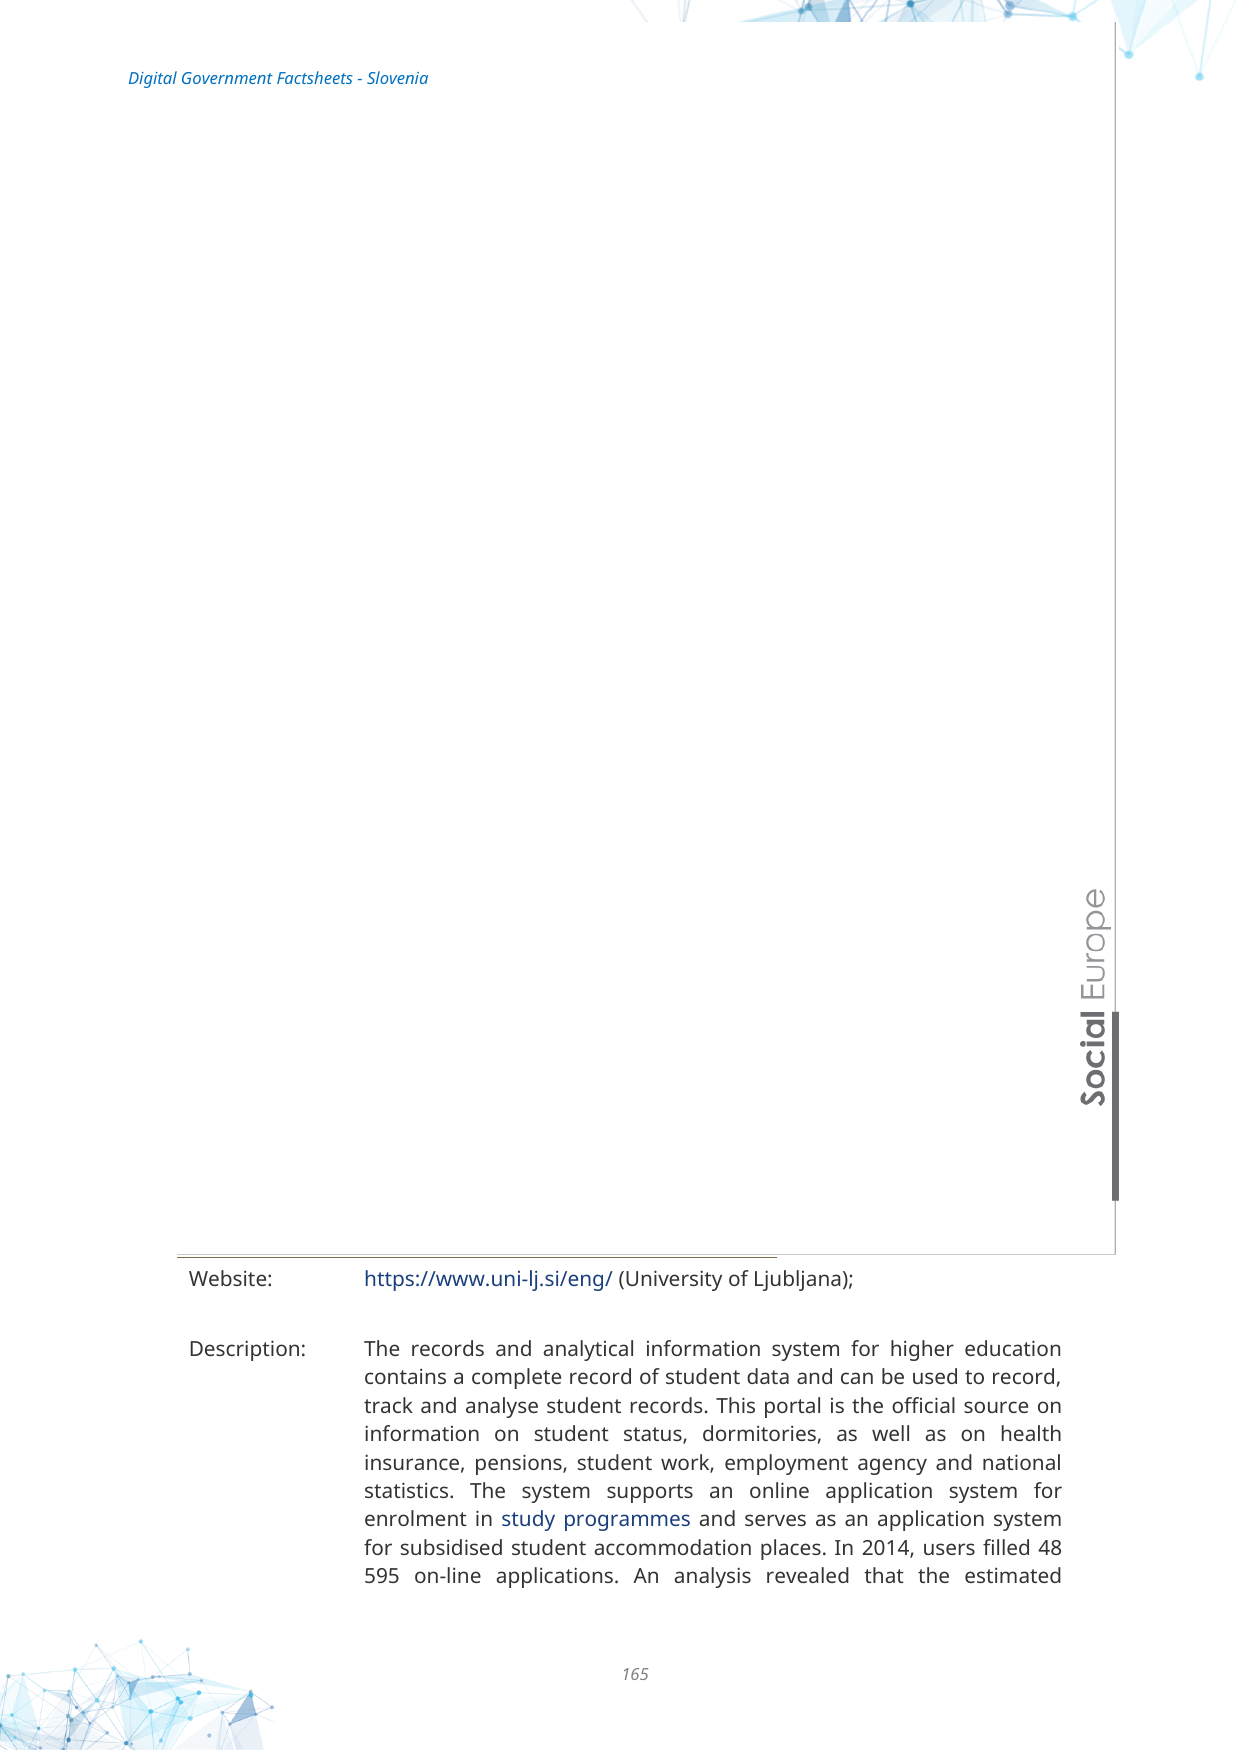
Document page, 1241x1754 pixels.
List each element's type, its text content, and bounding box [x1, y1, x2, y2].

table_cell Description: [177, 1328, 353, 1596]
table_cell https://www.uni-lj.si/eng/ (University of Ljubljana); [353, 1258, 1074, 1328]
picture [177, 22, 1119, 1255]
table_cell Website: [177, 1258, 353, 1328]
table_cell The records and analytical information system for higher education contains a complete record of student data and can be used to record, track and analyse student records. This portal is the official source on information on student status, dormitories, as well as on health insurance, pensions, student work, employment agency and national statistics. The system supports an online application system for enrolment in study programmes and serves as an application system for subsidised student accommodation places. In 2014, users filled 48 595 on-line applications. An analysis revealed that the estimated savings amounted to EUR 800 000 annually, as a result of the creation of an electronic data collection method in the field of higher education. [353, 1328, 1074, 1596]
